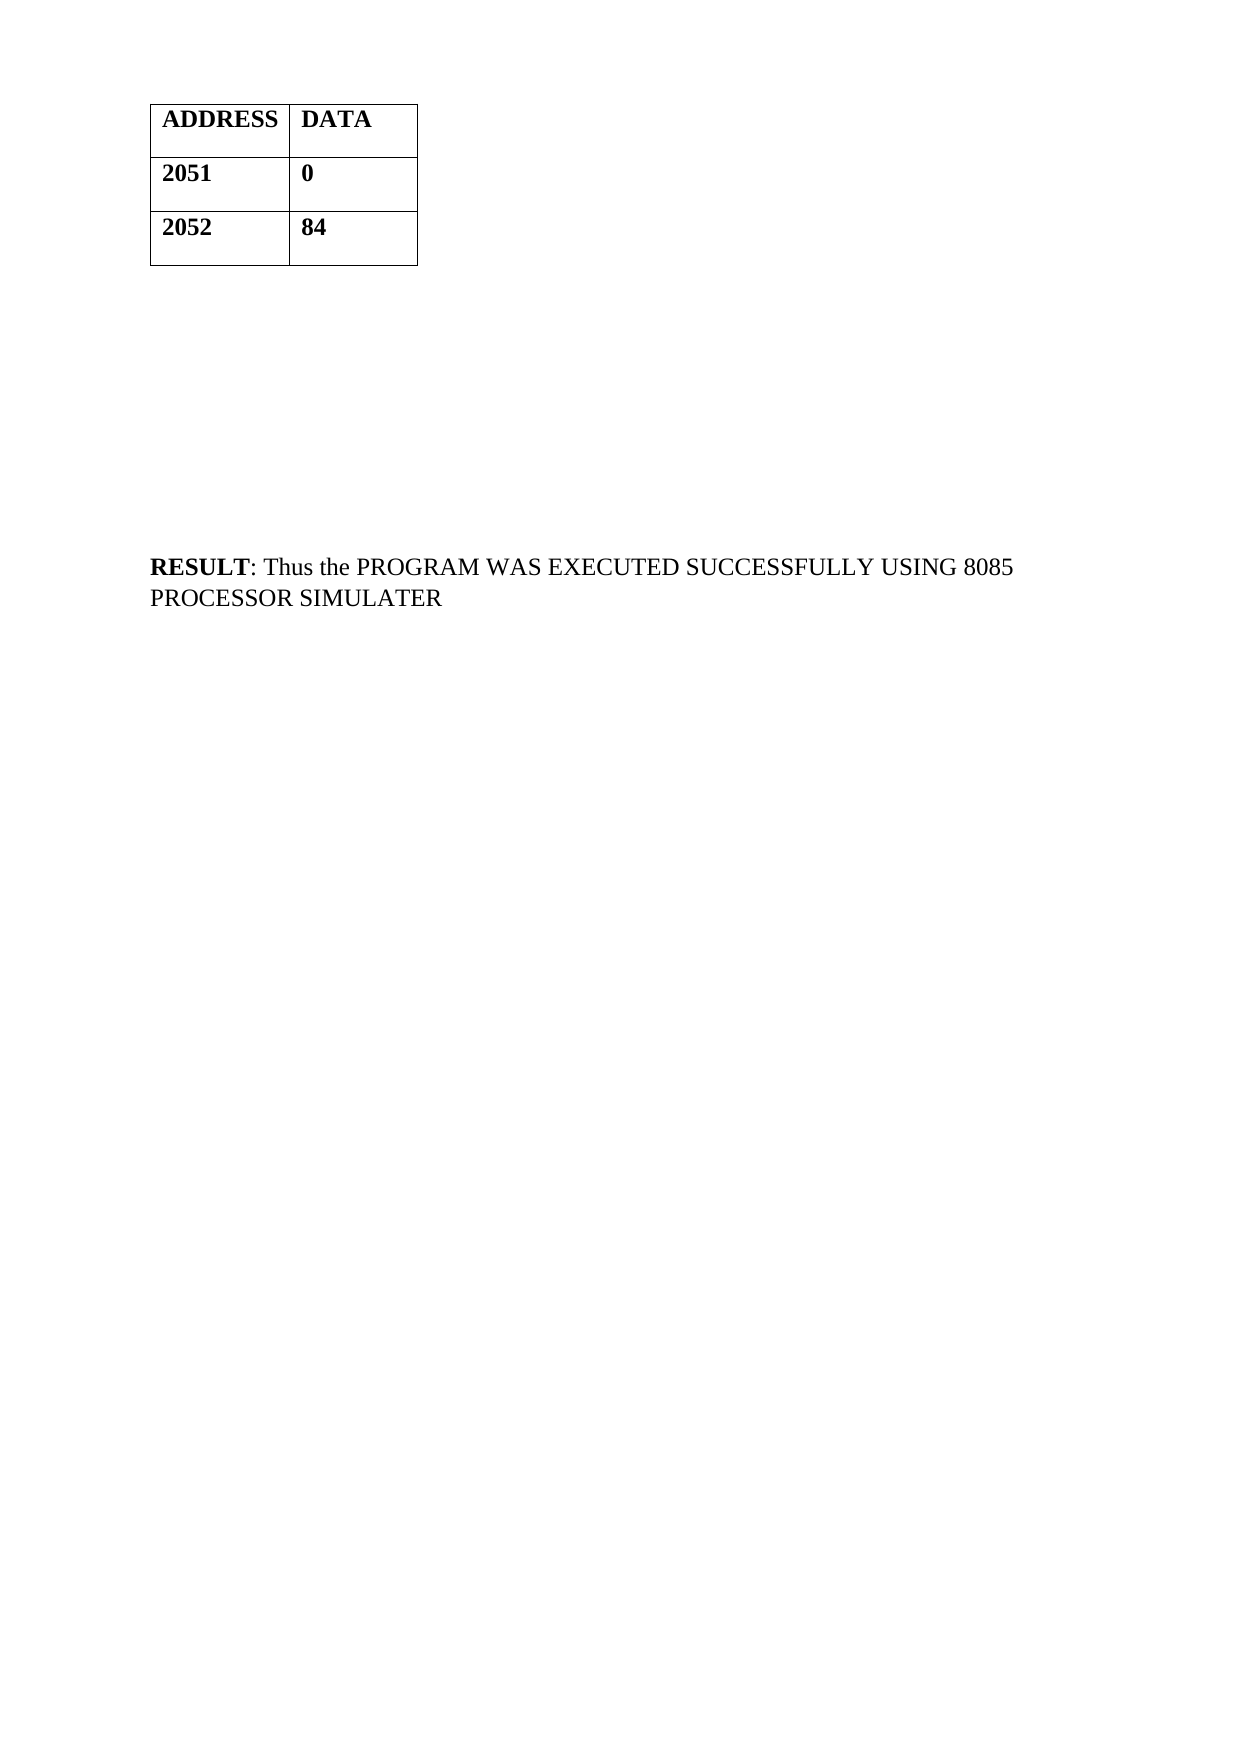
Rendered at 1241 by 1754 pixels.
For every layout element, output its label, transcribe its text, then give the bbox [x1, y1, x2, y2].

table_cell 2052 [151, 212, 289, 265]
table_cell 84 [290, 212, 417, 265]
text RESULT: Thus the PROGRAM WAS EXECUTED SUCCESSFULLY USING 8085 PROCESSOR SIMULATER [150, 552, 1090, 612]
table_header DATA [290, 105, 417, 157]
table_cell 2051 [151, 158, 289, 211]
table_cell 0 [290, 158, 417, 211]
table_header ADDRESS [151, 105, 289, 157]
